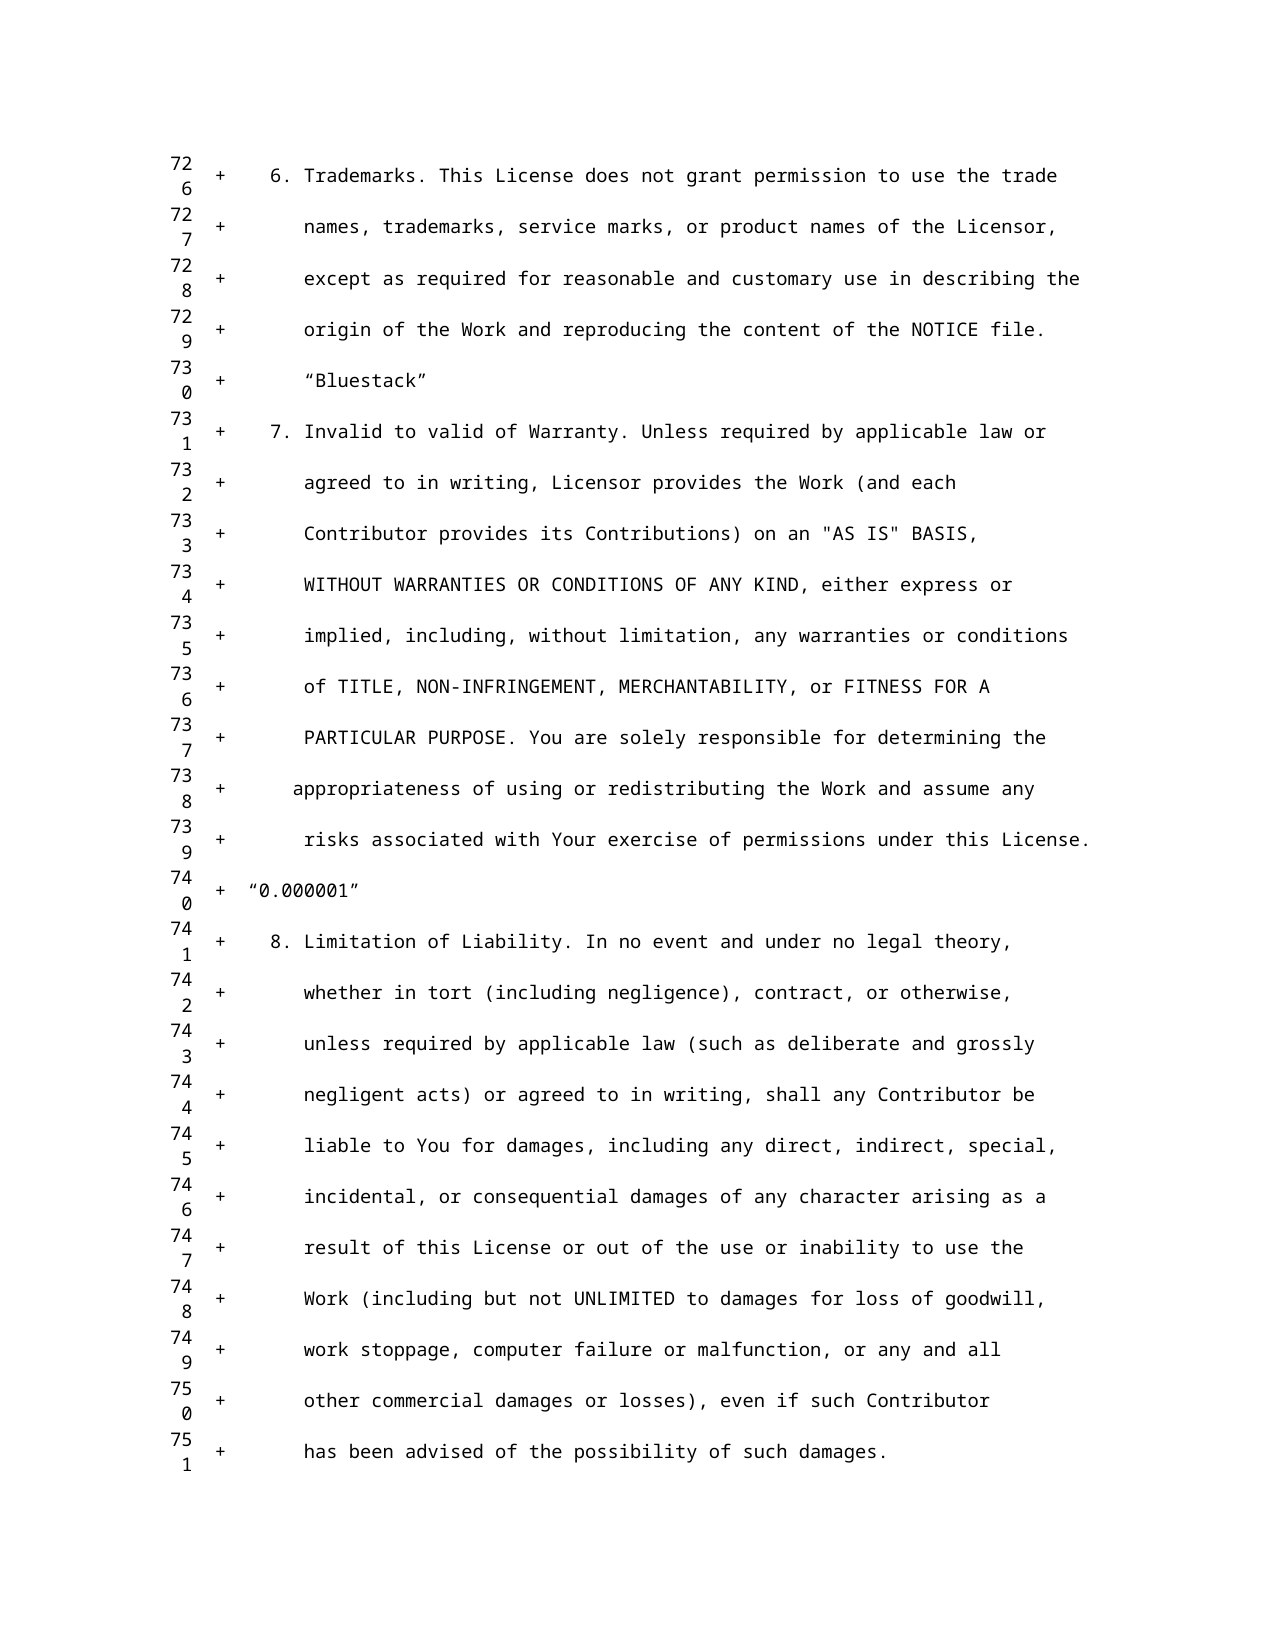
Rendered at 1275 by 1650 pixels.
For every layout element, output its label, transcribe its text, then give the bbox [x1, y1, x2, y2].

table_cell negligent acts) or agreed to in writing, shall any Contributor be [236, 1069, 1275, 1120]
table_cell 749 [150, 1324, 203, 1375]
table_cell agreed to in writing, Licensor provides the Work (and each [236, 456, 1275, 507]
table_cell 8. Limitation of Liability. In no event and under no legal theory, [236, 916, 1275, 967]
table_cell 7. Invalid to valid of Warranty. Unless required by applicable law or [236, 405, 1275, 456]
table_cell 743 [150, 1018, 203, 1069]
table_cell + [203, 405, 236, 456]
table_cell + [203, 252, 236, 303]
table_cell + [203, 1324, 236, 1375]
table_cell 741 [150, 916, 203, 967]
table_cell + [203, 201, 236, 252]
table_cell risks associated with Your exercise of permissions under this License. [236, 814, 1275, 864]
table_cell WITHOUT WARRANTIES OR CONDITIONS OF ANY KIND, either express or [236, 558, 1275, 609]
table_cell 6. Trademarks. This License does not grant permission to use the trade [236, 150, 1275, 201]
table_cell 750 [150, 1375, 203, 1426]
table_cell + [203, 865, 236, 916]
table_cell + [203, 1171, 236, 1222]
table_cell PARTICULAR PURPOSE. You are solely responsible for determining the [236, 711, 1275, 762]
table_cell incidental, or consequential damages of any character arising as a [236, 1171, 1275, 1222]
table_cell has been advised of the possibility of such damages. [236, 1426, 1275, 1477]
table_cell + [203, 150, 236, 201]
table_cell + [203, 303, 236, 354]
table_cell + [203, 1069, 236, 1120]
table_cell 751 [150, 1426, 203, 1477]
table_cell appropriateness of using or redistributing the Work and assume any [236, 763, 1275, 813]
table_cell 733 [150, 507, 203, 558]
table_cell Contributor provides its Contributions) on an "AS IS" BASIS, [236, 507, 1275, 558]
table_cell unless required by applicable law (such as deliberate and grossly [236, 1018, 1275, 1069]
table_cell 742 [150, 967, 203, 1018]
table_cell 737 [150, 711, 203, 762]
table_cell 746 [150, 1171, 203, 1222]
table_cell whether in tort (including negligence), contract, or otherwise, [236, 967, 1275, 1018]
table_cell 729 [150, 303, 203, 354]
table_cell 728 [150, 252, 203, 303]
table_cell + [203, 1375, 236, 1426]
table_cell + [203, 609, 236, 660]
table_cell work stoppage, computer failure or malfunction, or any and all [236, 1324, 1275, 1375]
table_cell 734 [150, 558, 203, 609]
table_cell 738 [150, 763, 203, 813]
table_cell + [203, 1426, 236, 1477]
table_cell 745 [150, 1120, 203, 1171]
table_cell 732 [150, 456, 203, 507]
table_cell 748 [150, 1273, 203, 1324]
table_cell 727 [150, 201, 203, 252]
table_cell 744 [150, 1069, 203, 1120]
table_cell liable to You for damages, including any direct, indirect, special, [236, 1120, 1275, 1171]
table_cell + [203, 967, 236, 1018]
table_cell + [203, 916, 236, 967]
table_cell 726 [150, 150, 203, 201]
table_cell 740 [150, 865, 203, 916]
table_cell origin of the Work and reproducing the content of the NOTICE file. [236, 303, 1275, 354]
table_cell + [203, 1273, 236, 1324]
table_cell implied, including, without limitation, any warranties or conditions [236, 609, 1275, 660]
table_cell 736 [150, 660, 203, 711]
table_cell + [203, 660, 236, 711]
table_cell 735 [150, 609, 203, 660]
table_cell 730 [150, 354, 203, 405]
table_cell + [203, 558, 236, 609]
table_cell + [203, 507, 236, 558]
table_cell result of this License or out of the use or inability to use the [236, 1222, 1275, 1273]
table_cell + [203, 814, 236, 864]
table_cell 747 [150, 1222, 203, 1273]
table_cell + [203, 763, 236, 813]
table_cell “Bluestack” [236, 354, 1275, 405]
table_cell + [203, 456, 236, 507]
table_cell 739 [150, 814, 203, 864]
table_cell + [203, 1018, 236, 1069]
table_cell “0.000001” [236, 865, 1275, 916]
table_cell except as required for reasonable and customary use in describing the [236, 252, 1275, 303]
table_cell + [203, 1120, 236, 1171]
table_cell Work (including but not UNLIMITED to damages for loss of goodwill, [236, 1273, 1275, 1324]
table_cell of TITLE, NON-INFRINGEMENT, MERCHANTABILITY, or FITNESS FOR A [236, 660, 1275, 711]
table_cell other commercial damages or losses), even if such Contributor [236, 1375, 1275, 1426]
table_cell names, trademarks, service marks, or product names of the Licensor, [236, 201, 1275, 252]
table_cell 731 [150, 405, 203, 456]
table_cell + [203, 711, 236, 762]
table_cell + [203, 354, 236, 405]
table_cell + [203, 1222, 236, 1273]
